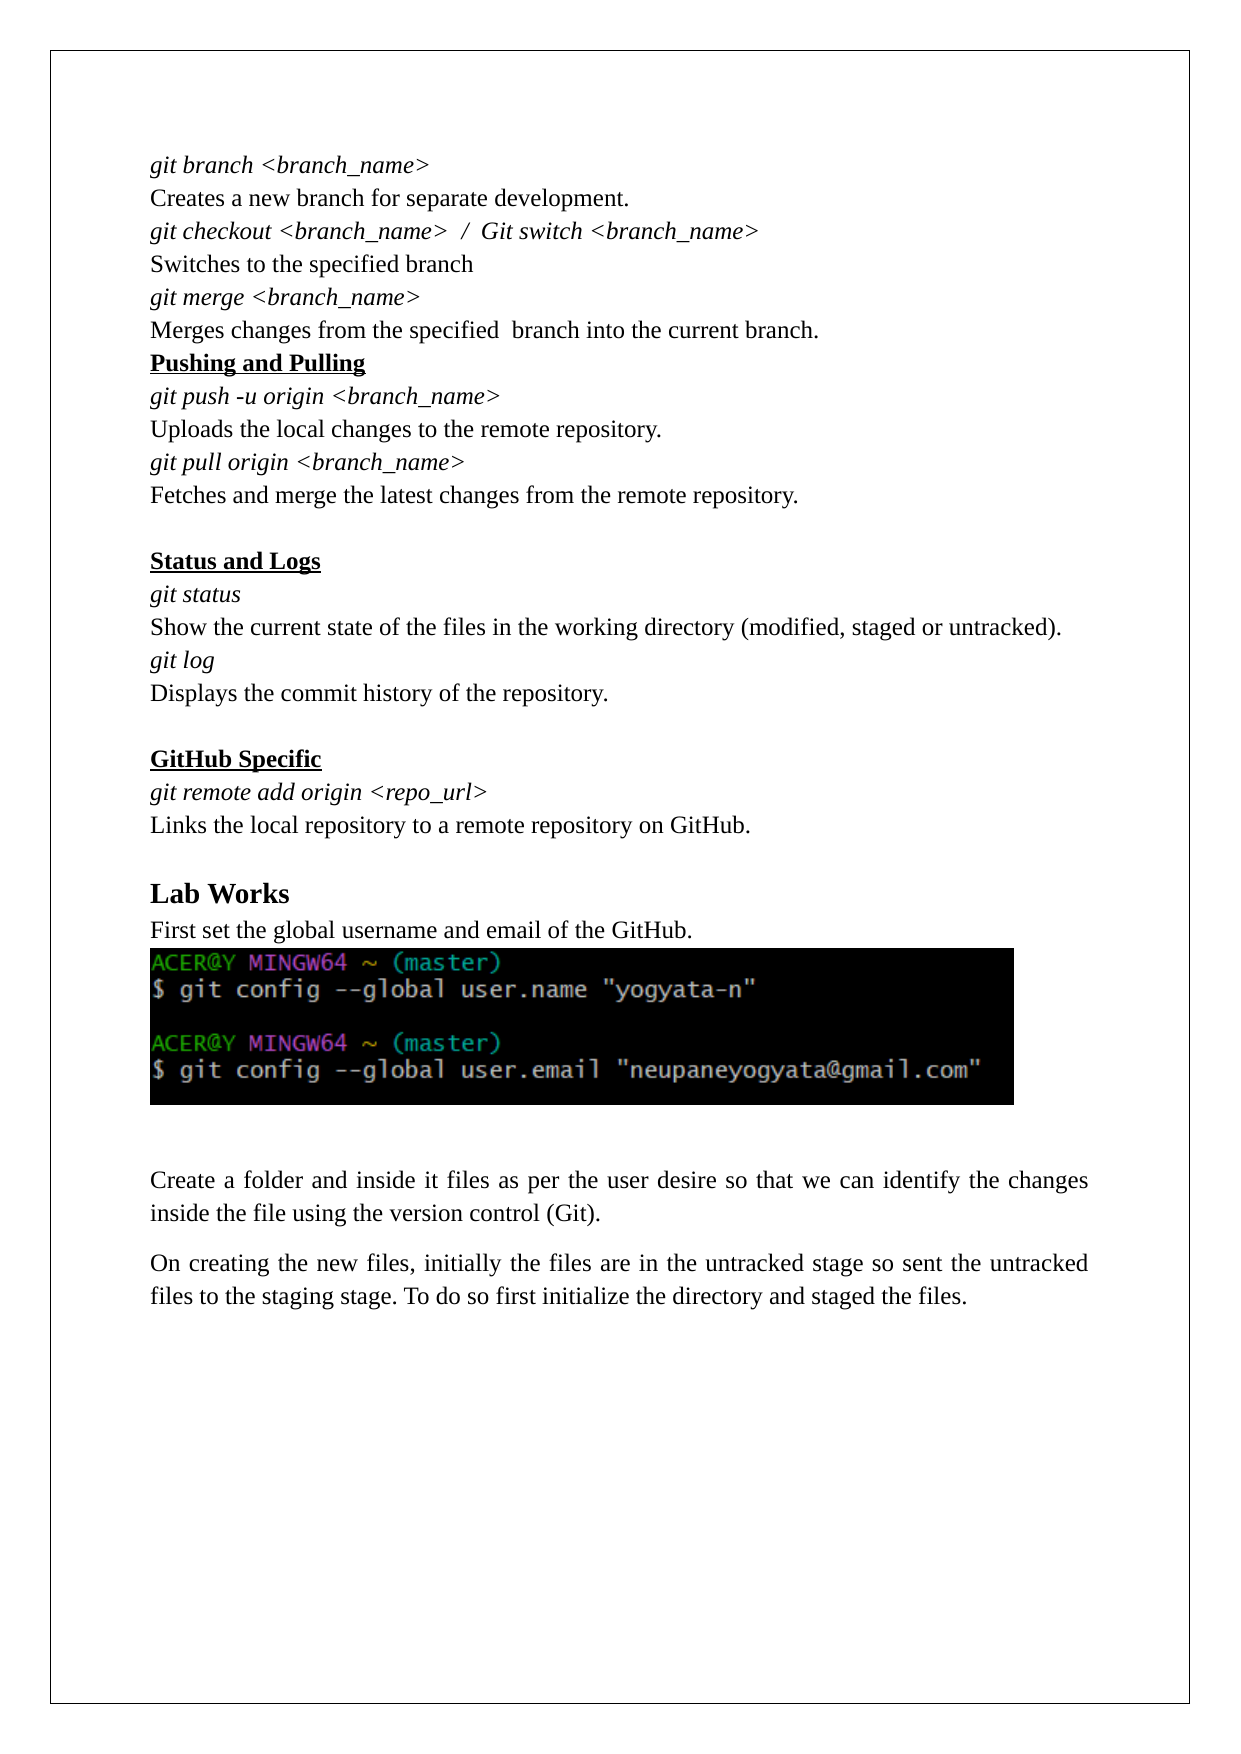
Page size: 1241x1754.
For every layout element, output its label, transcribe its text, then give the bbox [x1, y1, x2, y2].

text Fetches and merge the latest changes from the remote repository. [150, 480, 1090, 509]
picture [150, 948, 1014, 1105]
text Status and Logs [150, 546, 1090, 575]
text Displays the commit history of the repository. [150, 678, 1090, 707]
text git branch <branch_name> [150, 150, 1090, 179]
text Show the current state of the files in the working directory (modified, staged or untracked). [150, 612, 1090, 641]
text git pull origin <branch_name> [150, 447, 1090, 476]
text git remote add origin <repo_url> [150, 777, 1090, 806]
text git log [150, 645, 1090, 674]
text git status [150, 579, 1090, 608]
text Uploads the local changes to the remote repository. [150, 414, 1090, 443]
text git checkout <branch_name> / Git switch <branch_name> [150, 216, 1090, 245]
text Merges changes from the specified branch into the current branch. [150, 315, 1090, 344]
text First set the global username and email of the GitHub. [150, 915, 1090, 944]
text Create a folder and inside it files as per the user desire so that we can identify the changes inside the file using the version control (Git). [150, 1165, 1090, 1227]
text On creating the new files, initially the files are in the untracked stage so sent the untracked files to the staging stage. To do so first initialize the directory and staged the files. [150, 1248, 1090, 1310]
text Switches to the specified branch [150, 249, 1090, 278]
text Links the local repository to a remote repository on GitHub. [150, 810, 1090, 839]
text Pushing and Pulling [150, 348, 1090, 377]
text Lab Works [150, 876, 1090, 910]
text git merge <branch_name> [150, 282, 1090, 311]
text git push -u origin <branch_name> [150, 381, 1090, 410]
text Creates a new branch for separate development. [150, 183, 1090, 212]
text GitHub Specific [150, 744, 1090, 773]
